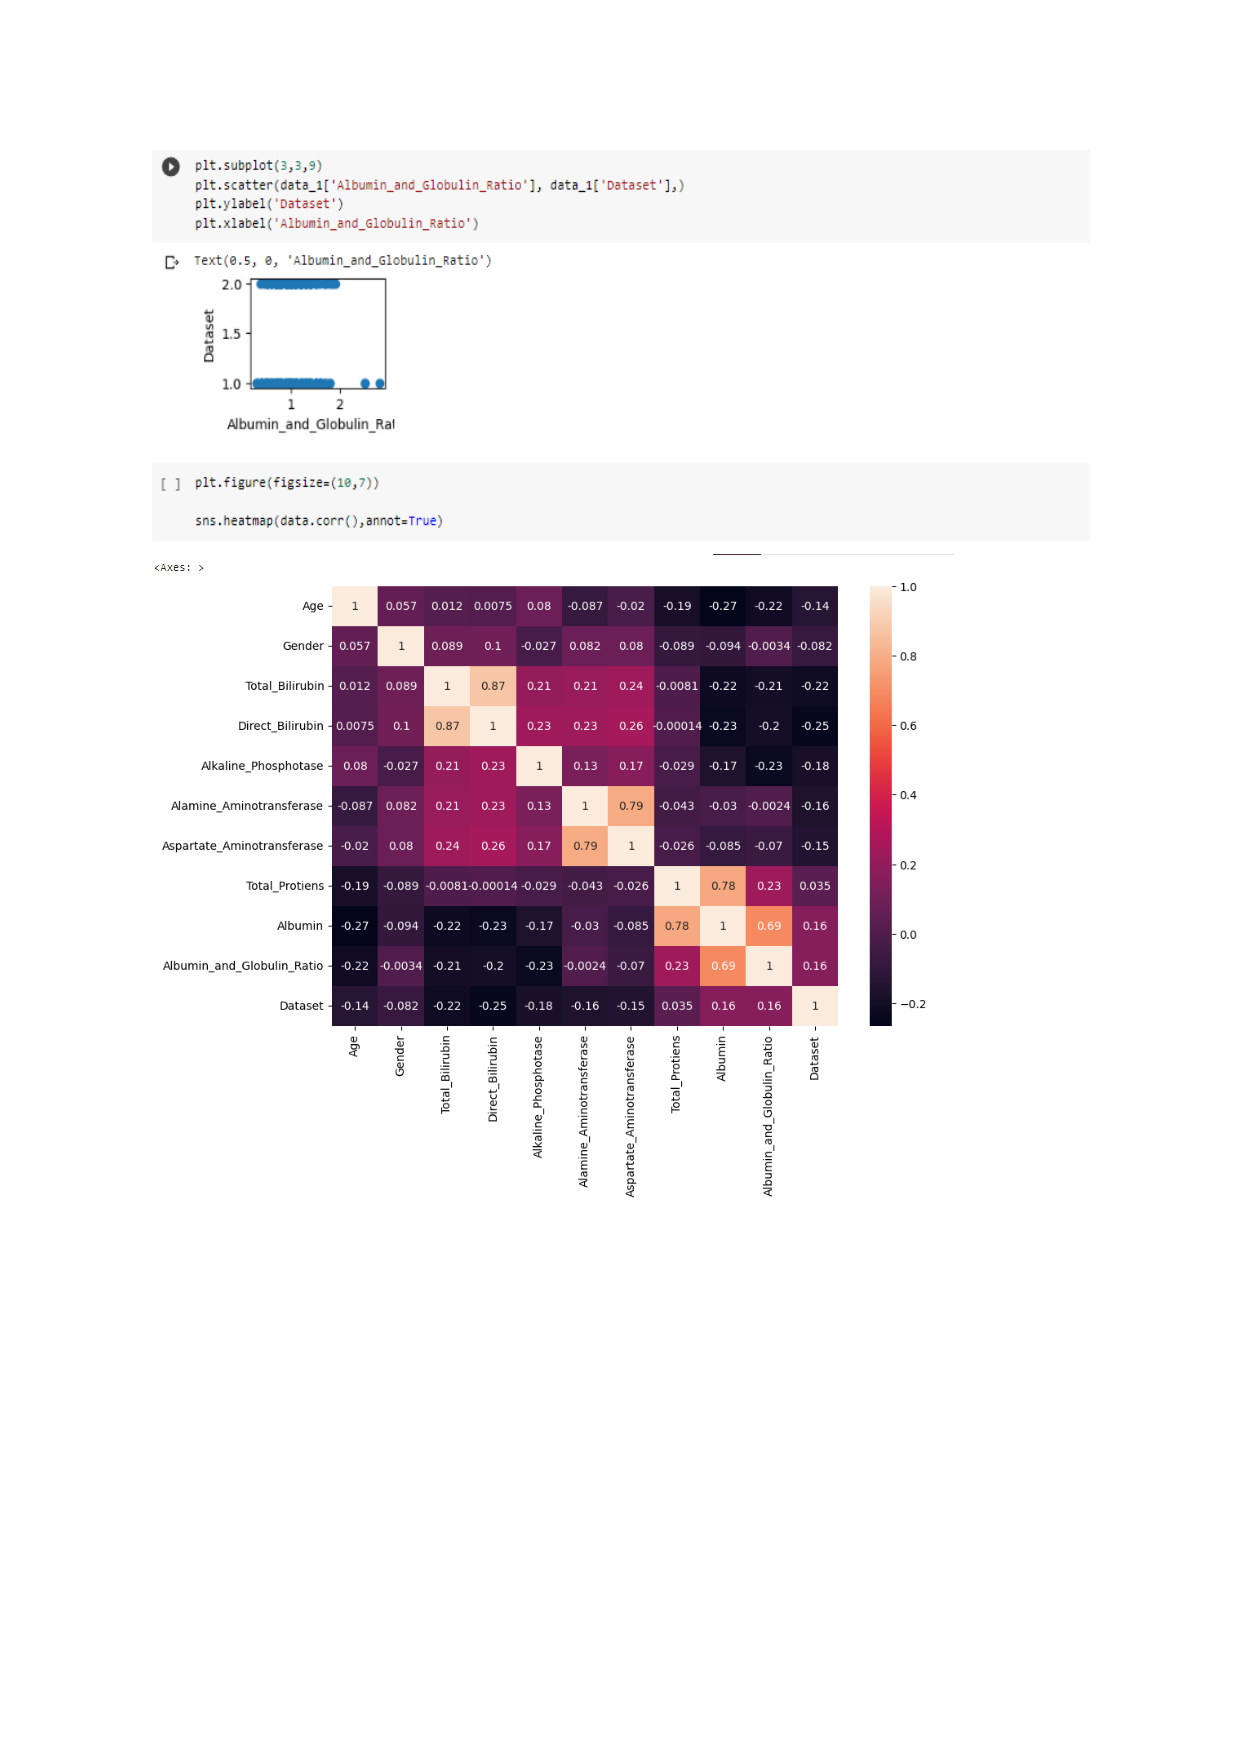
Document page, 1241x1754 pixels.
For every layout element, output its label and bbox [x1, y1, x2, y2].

picture [150, 150, 1091, 550]
picture [150, 554, 1091, 1237]
